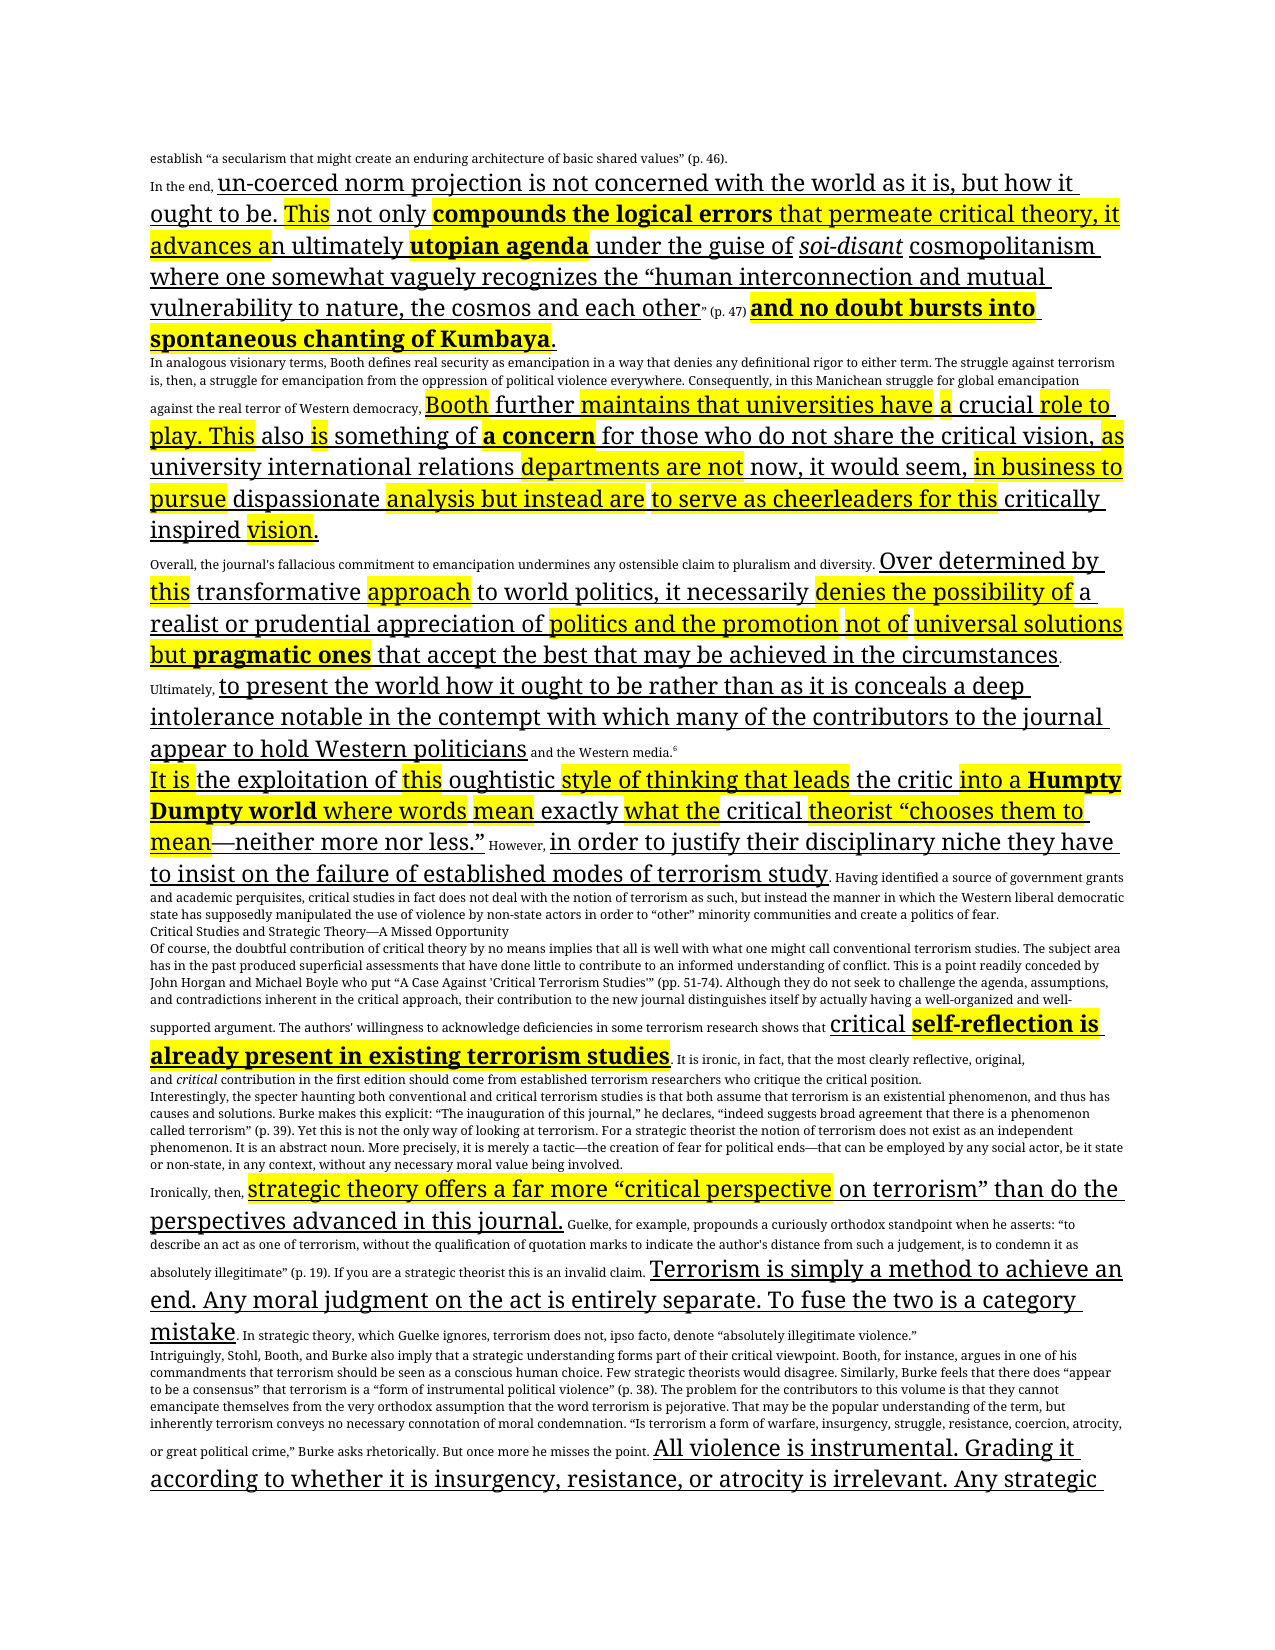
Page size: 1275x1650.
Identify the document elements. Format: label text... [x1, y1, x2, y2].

text In analogous visionary terms, Booth defines real security as emancipation in a way that denies any definitional rigor to either term. The struggle against terrorism is, then, a struggle for emancipation from the oppression of political violence everywhere. Consequently, in this Manichean struggle for global emancipation against the real terror of Western democracy, Booth further maintains that universities have a crucial role to play. This also is something of a concern for those who do not share the critical vision, as university international relations departments are not now, it would seem, in business to pursue dispassionate analysis but instead are to serve as cheerleaders for this critically inspired vision. [150, 354, 1125, 545]
text Of course, the doubtful contribution of critical theory by no means implies that all is well with what one might call conventional terrorism studies. The subject area has in the past produced superficial assessments that have done little to contribute to an informed understanding of conflict. This is a point readily conceded by John Horgan and Michael Boyle who put “A Case Against 'Critical Terrorism Studies'” (pp. 51-74). Although they do not seek to challenge the agenda, assumptions, and contradictions inherent in the critical approach, their contribution to the new journal distinguishes itself by actually having a well-organized and well-supported argument. The authors' willingness to acknowledge deficiencies in some terrorism research shows that critical self-reflection is already present in existing terrorism studies. It is ironic, in fact, that the most clearly reflective, original, and critical contribution in the first edition should come from established terrorism researchers who critique the critical position. [150, 940, 1125, 1088]
text Interestingly, the specter haunting both conventional and critical terrorism studies is that both assume that terrorism is an existential phenomenon, and thus has causes and solutions. Burke makes this explicit: “The inauguration of this journal,” he declares, “indeed suggests broad agreement that there is a phenomenon called terrorism” (p. 39). Yet this is not the only way of looking at terrorism. For a strategic theorist the notion of terrorism does not exist as an independent phenomenon. It is an abstract noun. More precisely, it is merely a tactic—the creation of fear for political ends—that can be employed by any social actor, be it state or non-state, in any context, without any necessary moral value being involved. [150, 1088, 1125, 1173]
text Overall, the journal's fallacious commitment to emancipation undermines any ostensible claim to pluralism and diversity. Over determined by this transformative approach to world politics, it necessarily denies the possibility of a realist or prudential appreciation of politics and the promotion not of universal solutions but pragmatic ones that accept the best that may be achieved in the circumstances. Ultimately, to present the world how it ought to be rather than as it is conceals a deep intolerance notable in the contempt with which many of the contributors to the journal appear to hold Western politicians and the Western media.6 [150, 545, 1125, 764]
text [150, 1347, 1125, 1494]
text In the end, un-coerced norm projection is not concerned with the world as it is, but how it ought to be. This not only compounds the logical errors that permeate critical theory, it advances an ultimately utopian agenda under the guise of soi-disant cosmopolitanism where one somewhat vaguely recognizes the “human interconnection and mutual vulnerability to nature, the cosmos and each other” (p. 47) and no doubt bursts into spontaneous chanting of Kumbaya. [150, 167, 1125, 354]
text Ironically, then, strategic theory offers a far more “critical perspective on terrorism” than do the perspectives advanced in this journal. Guelke, for example, propounds a curiously orthodox standpoint when he asserts: “to describe an act as one of terrorism, without the qualification of quotation marks to indicate the author's distance from such a judgement, is to condemn it as absolutely illegitimate” (p. 19). If you are a strategic theorist this is an invalid claim. Terrorism is simply a method to achieve an end. Any moral judgment on the act is entirely separate. To fuse the two is a category mistake. In strategic theory, which Guelke ignores, terrorism does not, ipso facto, denote “absolutely illegitimate violence.” [150, 1173, 1125, 1347]
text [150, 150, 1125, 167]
text It is the exploitation of this oughtistic style of thinking that leads the critic into a Humpty Dumpty world where words mean exactly what the critical theorist “chooses them to mean—neither more nor less.” However, in order to justify their disciplinary niche they have to insist on the failure of established modes of terrorism study. Having identified a source of government grants and academic perquisites, critical studies in fact does not deal with the notion of terrorism as such, but instead the manner in which the Western liberal democratic state has supposedly manipulated the use of violence by non-state actors in order to “other” minority communities and create a politics of fear. [150, 764, 1125, 923]
text Critical Studies and Strategic Theory—A Missed Opportunity [150, 923, 1125, 940]
